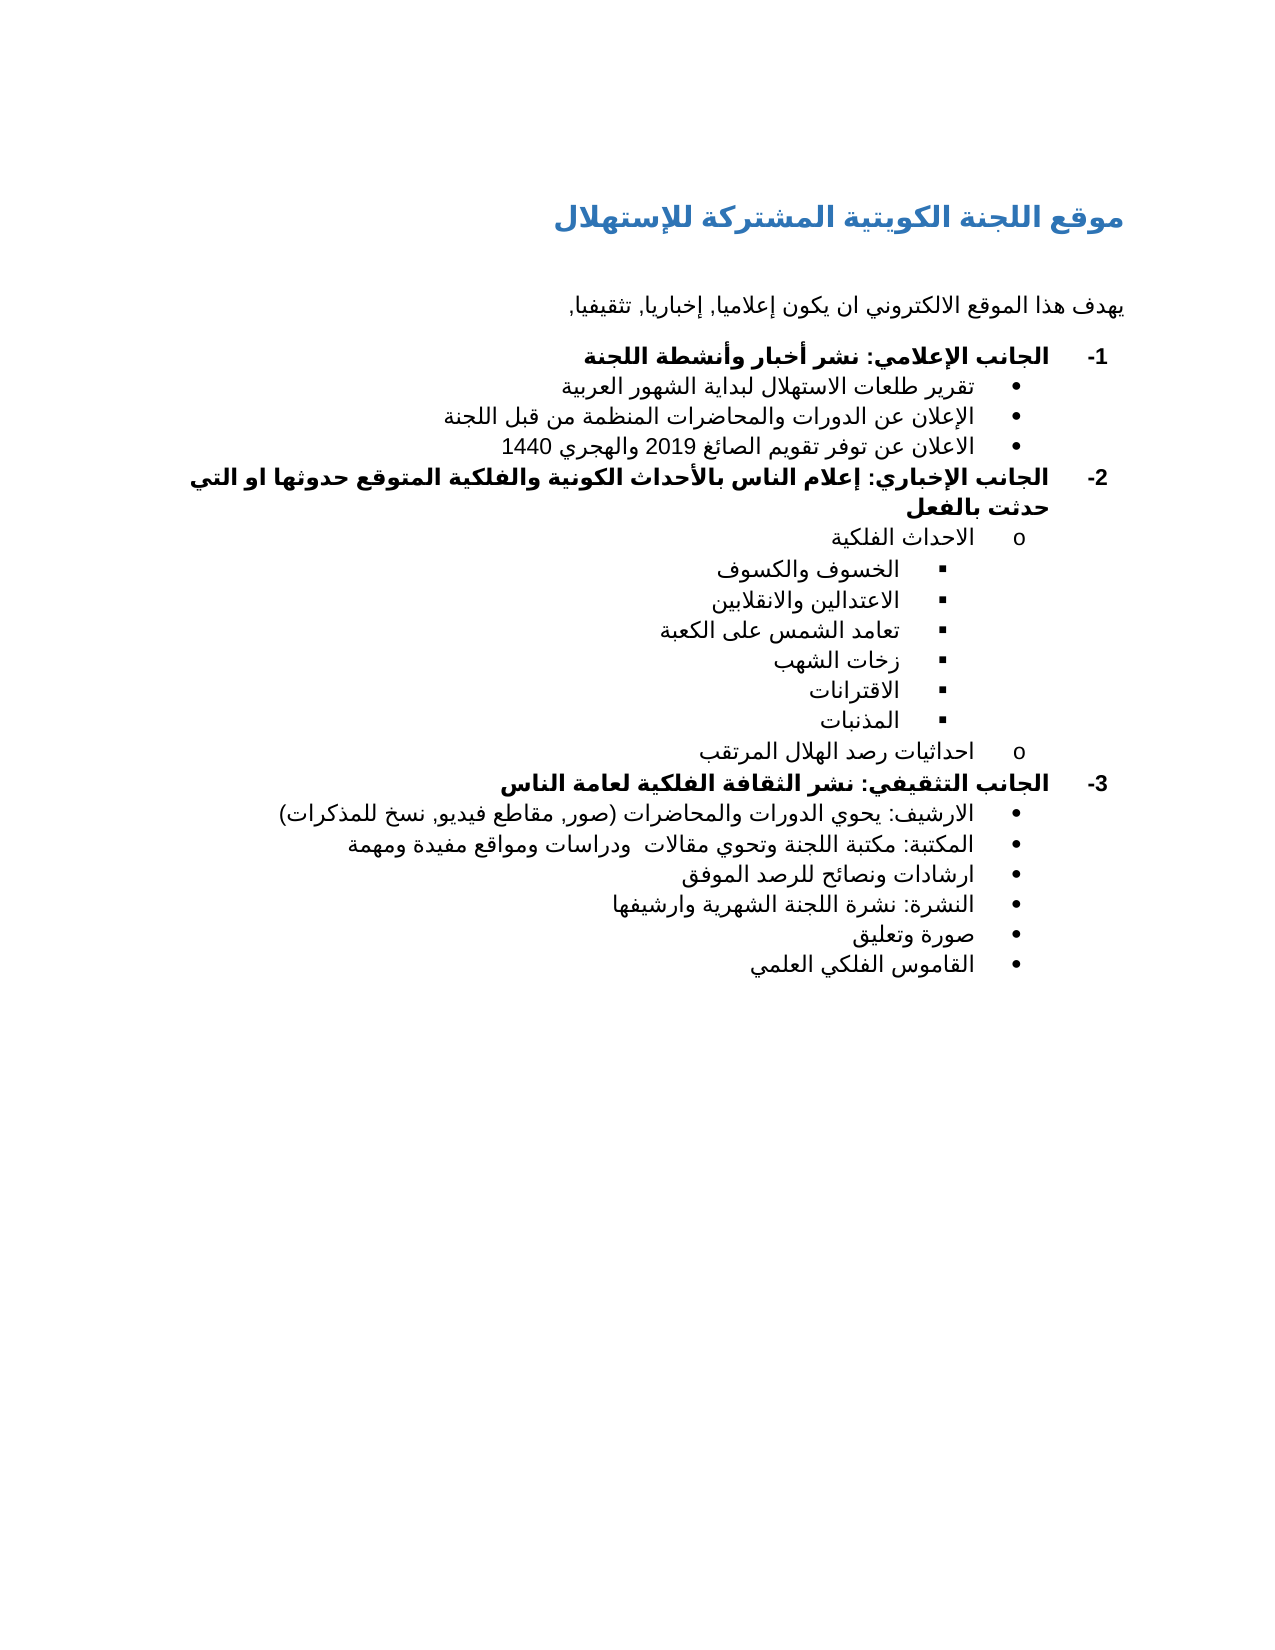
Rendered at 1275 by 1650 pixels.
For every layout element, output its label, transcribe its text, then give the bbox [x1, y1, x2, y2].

list القاموس الفلكي العلمي [150, 951, 1012, 978]
list الاعتدالين والانقلابين [150, 587, 937, 613]
list الجانب الإخباري: إعلام الناس بالأحداث الكونية والفلكية المتوقع حدوثها او التي حدثت بالفعل [150, 463, 1087, 520]
text يهدف هذا الموقع الالكتروني ان يكون إعلاميا, إخباريا, تثقيفيا, [150, 292, 1125, 318]
list الجانب التثقيفي: نشر الثقافة الفلكية لعامة الناس [150, 770, 1087, 796]
list زخات الشهب [150, 647, 937, 673]
list احداثيات رصد الهلال المرتقب [150, 738, 1012, 766]
subtitle موقع اللجنة الكويتية المشتركة للإستهلال [150, 200, 1125, 233]
list النشرة: نشرة اللجنة الشهرية وارشيفها [150, 891, 1012, 917]
list المذنبات [150, 707, 937, 734]
list الارشيف: يحوي الدورات والمحاضرات (صور, مقاطع فيديو, نسخ للمذكرات) [150, 800, 1012, 827]
list المكتبة: مكتبة اللجنة وتحوي مقالات ودراسات ومواقع مفيدة ومهمة [150, 831, 1012, 857]
list الخسوف والكسوف [150, 556, 937, 583]
list تقرير طلعات الاستهلال لبداية الشهور العربية [150, 373, 1012, 399]
list الإعلان عن الدورات والمحاضرات المنظمة من قبل اللجنة [150, 403, 1012, 429]
list صورة وتعليق [150, 921, 1012, 947]
list الاحداث الفلكية [150, 524, 1012, 552]
list الاقترانات [150, 677, 937, 703]
list ارشادات ونصائح للرصد الموفق [150, 861, 1012, 887]
list الاعلان عن توفر تقويم الصائغ 2019 والهجري 1440 [150, 433, 1012, 459]
list الجانب الإعلامي: نشر أخبار وأنشطة اللجنة [150, 343, 1087, 369]
list تعامد الشمس على الكعبة [150, 617, 937, 643]
